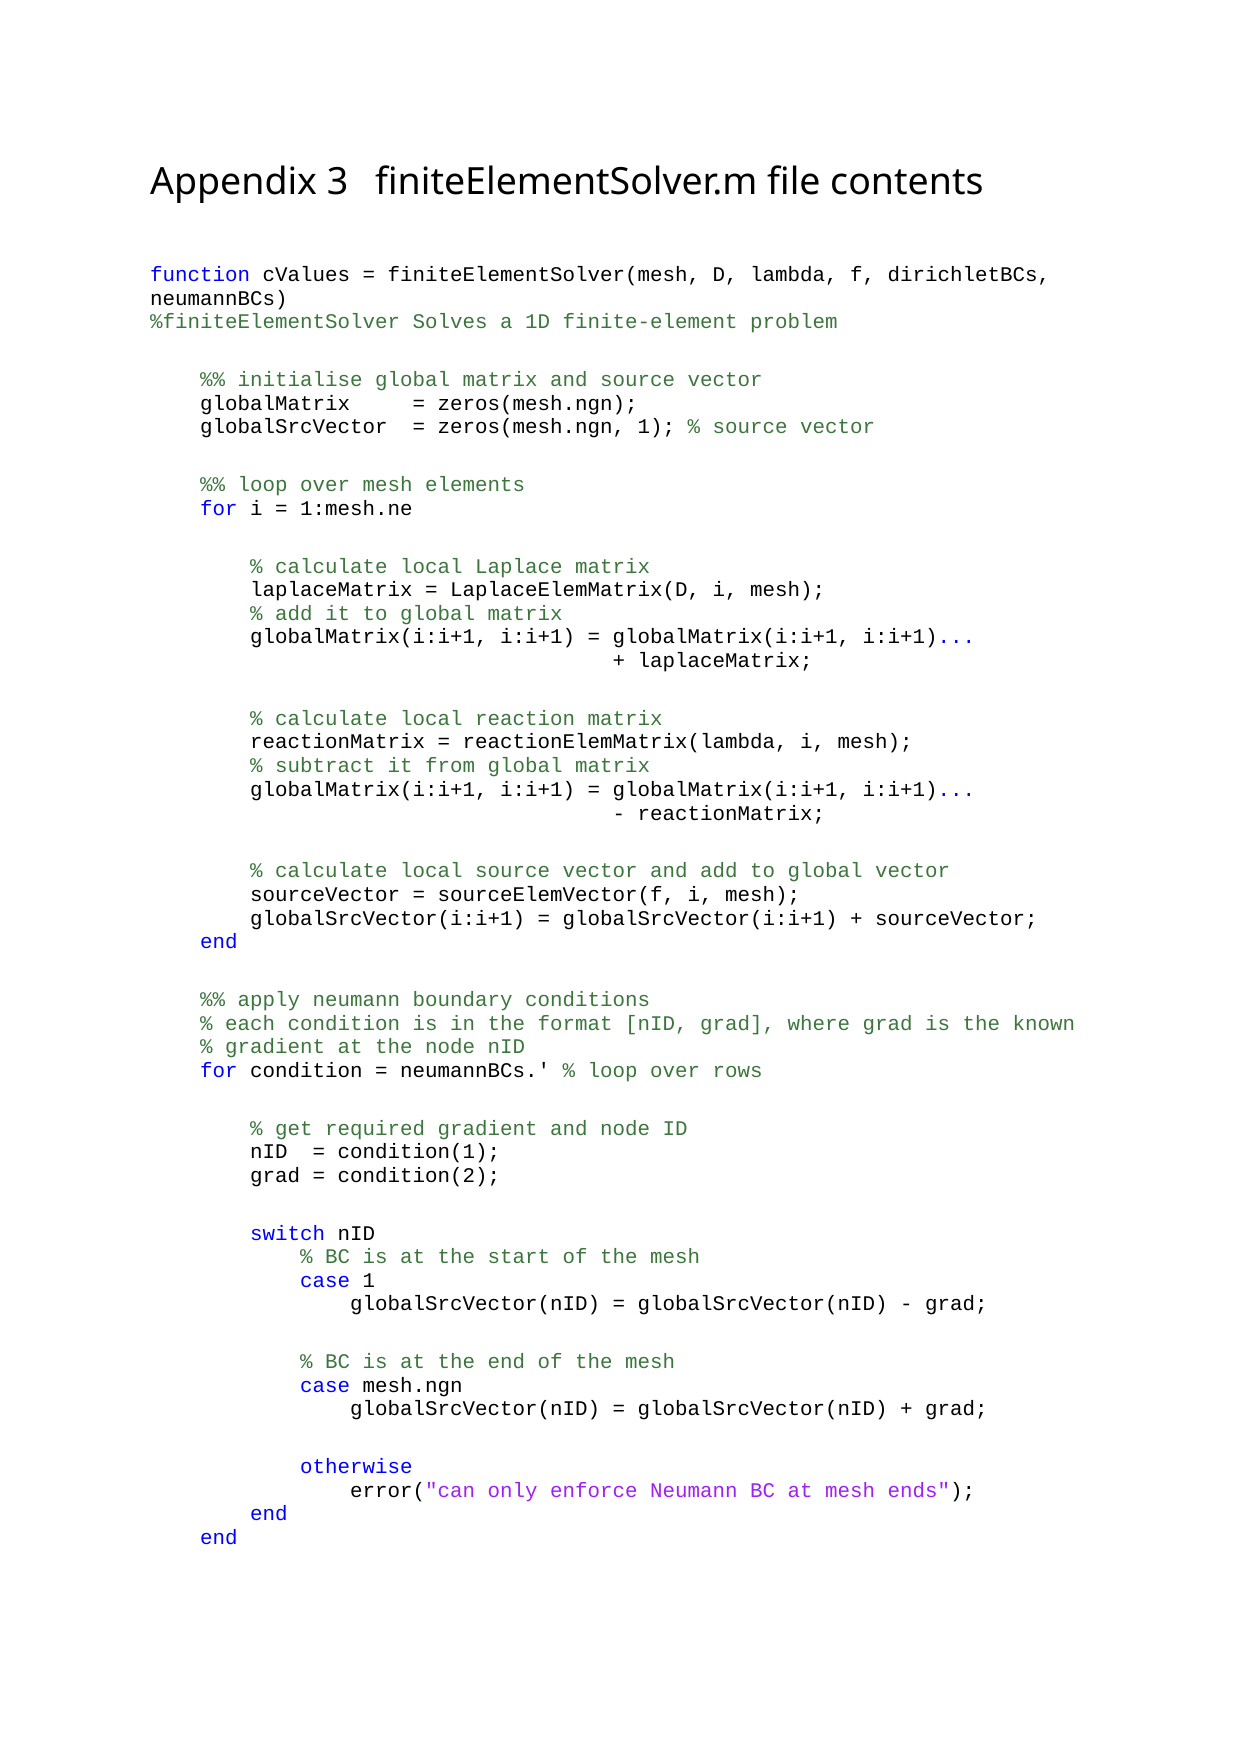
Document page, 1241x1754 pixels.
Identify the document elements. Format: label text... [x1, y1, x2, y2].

text error("can only enforce Neumann BC at mesh ends"); [150, 1480, 1090, 1503]
text for condition = neumannBCs.' % loop over rows [150, 1060, 1090, 1083]
text - reactionMatrix; [150, 802, 1090, 826]
text %% initialise global matrix and source vector [150, 369, 1090, 393]
text % subtract it from global matrix [150, 755, 1090, 779]
text % get required gradient and node ID [150, 1117, 1090, 1141]
text function cValues = finiteElementSolver(mesh, D, lambda, f, dirichletBCs, neumannBCs) [150, 264, 1090, 312]
text globalSrcVector(i:i+1) = globalSrcVector(i:i+1) + sourceVector; [150, 907, 1090, 931]
text globalSrcVector(nID) = globalSrcVector(nID) + grad; [150, 1398, 1090, 1422]
text otherwise [150, 1456, 1090, 1480]
text + laplaceMatrix; [150, 650, 1090, 674]
text sourceVector = sourceElemVector(f, i, mesh); [150, 884, 1090, 907]
text globalMatrix(i:i+1, i:i+1) = globalMatrix(i:i+1, i:i+1)... [150, 779, 1090, 802]
text globalMatrix(i:i+1, i:i+1) = globalMatrix(i:i+1, i:i+1)... [150, 627, 1090, 650]
text grad = condition(2); [150, 1165, 1090, 1188]
text for i = 1:mesh.ne [150, 498, 1090, 522]
text end [150, 931, 1090, 955]
text %% loop over mesh elements [150, 474, 1090, 498]
text % gradient at the node nID [150, 1036, 1090, 1060]
text globalMatrix = zeros(mesh.ngn); [150, 393, 1090, 417]
text case mesh.ngn [150, 1375, 1090, 1398]
text % calculate local source vector and add to global vector [150, 860, 1090, 884]
text reactionMatrix = reactionElemMatrix(lambda, i, mesh); [150, 732, 1090, 755]
text end [150, 1503, 1090, 1527]
text % calculate local reaction matrix [150, 708, 1090, 732]
text end [150, 1527, 1090, 1551]
text % add it to global matrix [150, 603, 1090, 627]
text % calculate local Laplace matrix [150, 556, 1090, 579]
text nID = condition(1); [150, 1141, 1090, 1165]
text %% apply neumann boundary conditions [150, 989, 1090, 1012]
text globalSrcVector = zeros(mesh.ngn, 1); % source vector [150, 417, 1090, 440]
text case 1 [150, 1270, 1090, 1293]
text % BC is at the end of the mesh [150, 1351, 1090, 1375]
text globalSrcVector(nID) = globalSrcVector(nID) - grad; [150, 1293, 1090, 1317]
text switch nID [150, 1222, 1090, 1246]
text % BC is at the start of the mesh [150, 1246, 1090, 1270]
text laplaceMatrix = LaplaceElemMatrix(D, i, mesh); [150, 579, 1090, 603]
text % each condition is in the format [nID, grad], where grad is the known [150, 1012, 1090, 1036]
text %finiteElementSolver Solves a 1D finite-element problem [150, 312, 1090, 335]
subtitle finiteElementSolver.m file contents [150, 154, 1090, 205]
